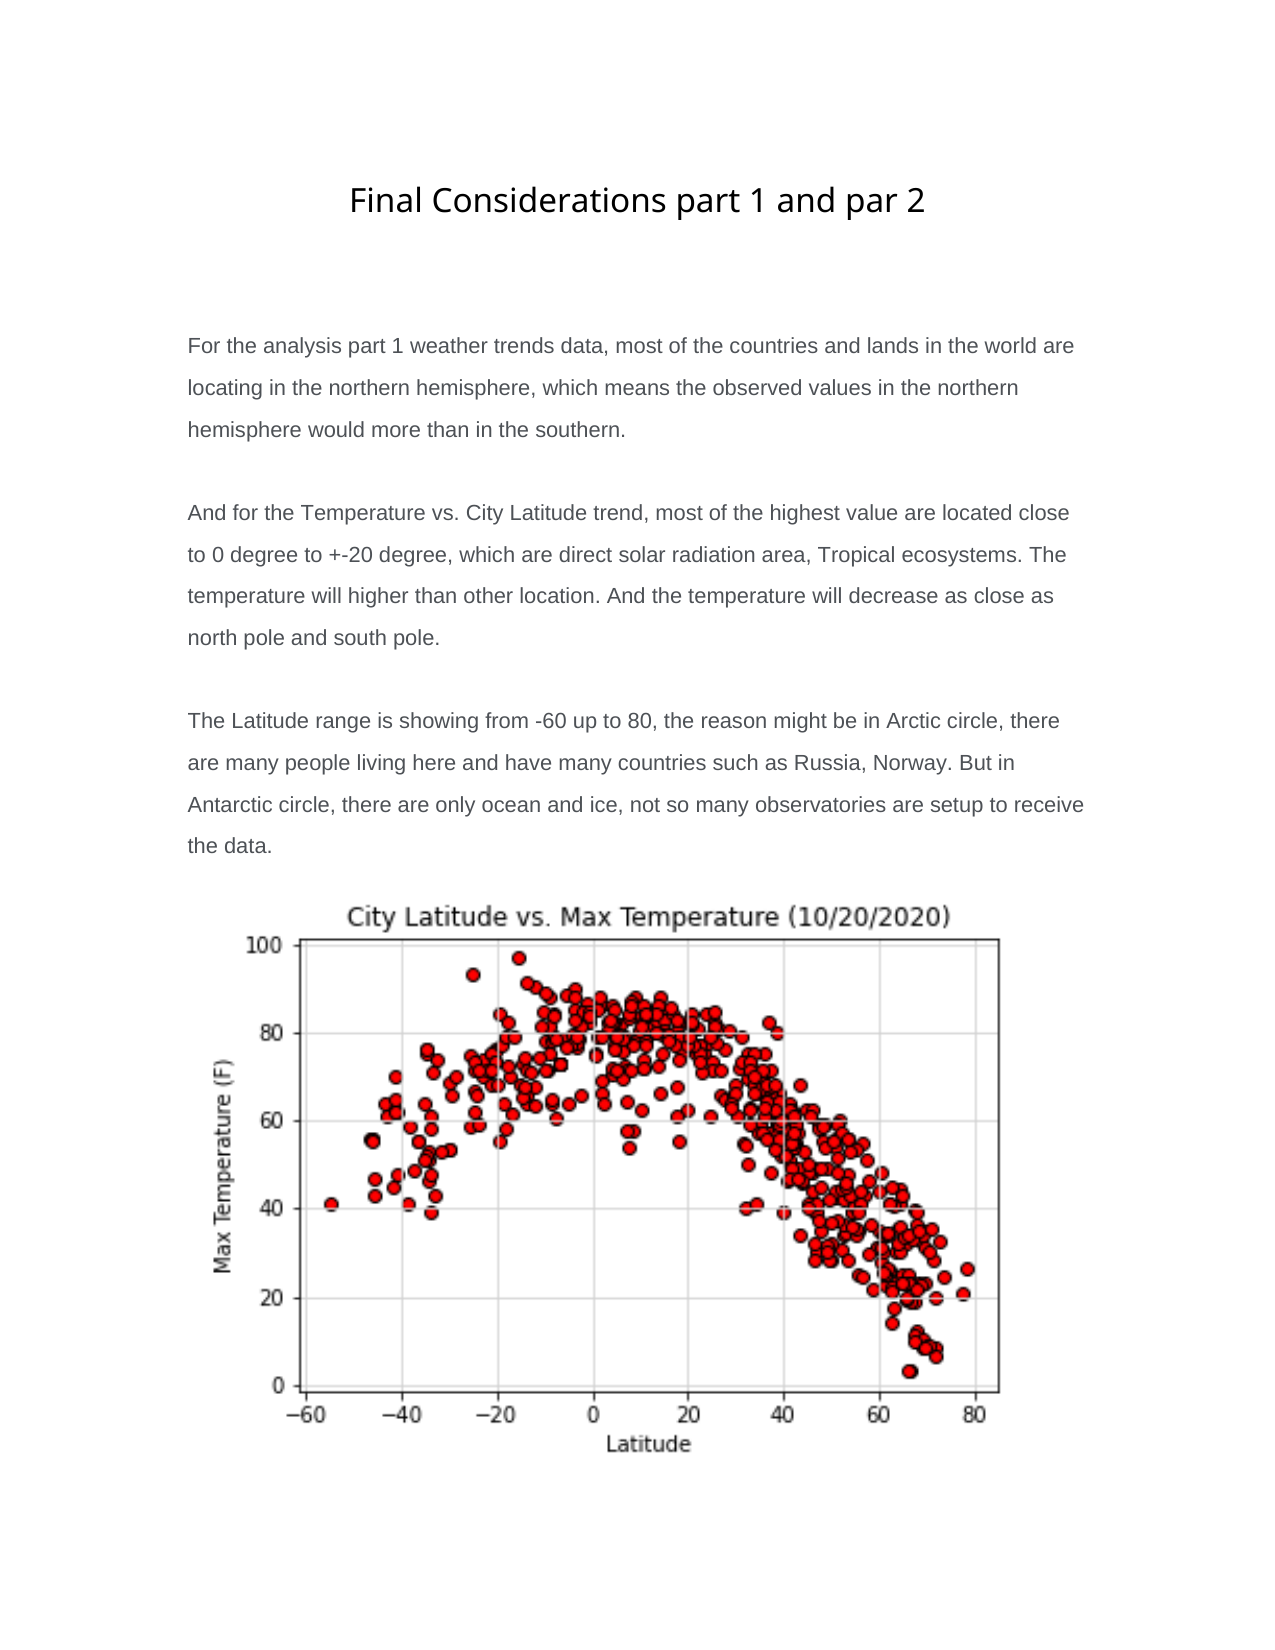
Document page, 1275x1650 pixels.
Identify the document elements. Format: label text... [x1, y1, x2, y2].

text And for the Temperature vs. City Latitude trend, most of the highest value are located close to 0 degree to +-20 degree, which are direct solar radiation area, Tropical ecosystems. The temperature will higher than other location. And the temperature will decrease as close as north pole and south pole. [187, 492, 1087, 658]
text For the analysis part 1 weather trends data, most of the countries and lands in the world are locating in the northern hemisphere, which means the observed values in the northern hemisphere would more than in the southern. [187, 325, 1087, 450]
picture [187, 866, 1088, 1467]
text Final Considerations part 1 and par 2 [187, 158, 1087, 242]
text The Latitude range is showing from -60 up to 80, the reason might be in Arctic circle, there are many people living here and have many countries such as Russia, Norway. But in Antarctic circle, there are only ocean and ice, not so many observatories are setup to receive the data. [187, 700, 1087, 866]
